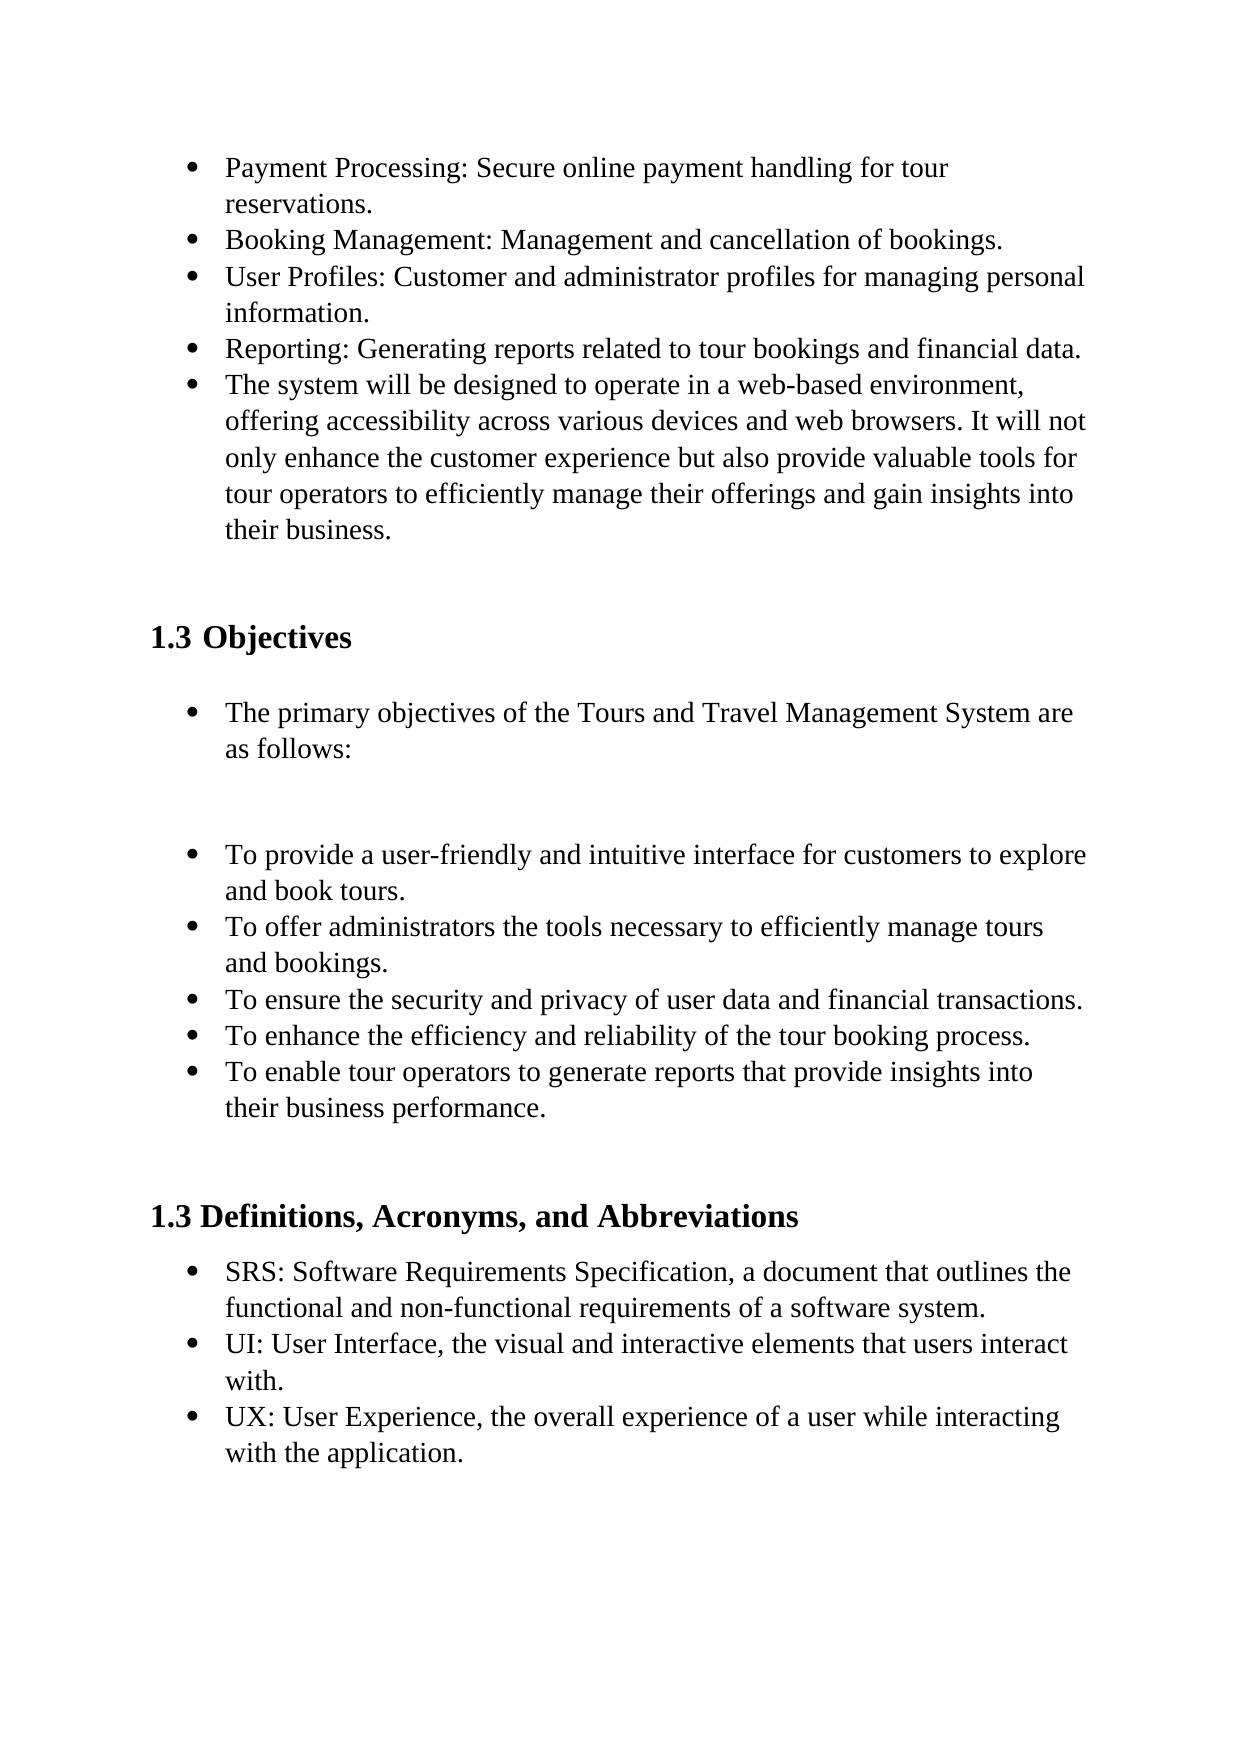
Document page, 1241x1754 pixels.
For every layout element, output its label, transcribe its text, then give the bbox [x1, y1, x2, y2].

list To enhance the efficiency and reliability of the tour booking process. [187, 1018, 1090, 1052]
list The primary objectives of the Tours and Travel Management System are as follows: [187, 695, 1090, 765]
list To offer administrators the tools necessary to efficiently manage tours and bookings. [187, 909, 1090, 979]
list To ensure the security and privacy of user data and financial transactions. [187, 982, 1090, 1015]
list Booking Management: Management and cancellation of bookings. [187, 222, 1090, 256]
list UX: User Experience, the overall experience of a user while interacting with the application. [187, 1399, 1090, 1469]
list To enable tour operators to generate reports that provide insights into their business performance. [187, 1054, 1090, 1124]
text 1.3 Definitions, Acronyms, and Abbreviations [150, 1196, 1090, 1234]
list User Profiles: Customer and administrator profiles for managing personal information. [187, 259, 1090, 328]
list SRS: Software Requirements Specification, a document that outlines the functional and non-functional requirements of a software system. [187, 1254, 1090, 1324]
list Objectives [150, 618, 1090, 656]
list To provide a user-friendly and intuitive interface for customers to explore and book tours. [187, 837, 1090, 907]
list Payment Processing: Secure online payment handling for tour reservations. [187, 150, 1090, 220]
list UI: User Interface, the visual and interactive elements that users interact with. [187, 1327, 1090, 1396]
list The system will be designed to operate in a web-based environment, offering accessibility across various devices and web browsers. It will not only enhance the customer experience but also provide valuable tools for tour operators to efficiently manage their offerings and gain insights into their business. [187, 367, 1090, 546]
list Reporting: Generating reports related to tour bookings and financial data. [187, 331, 1090, 365]
